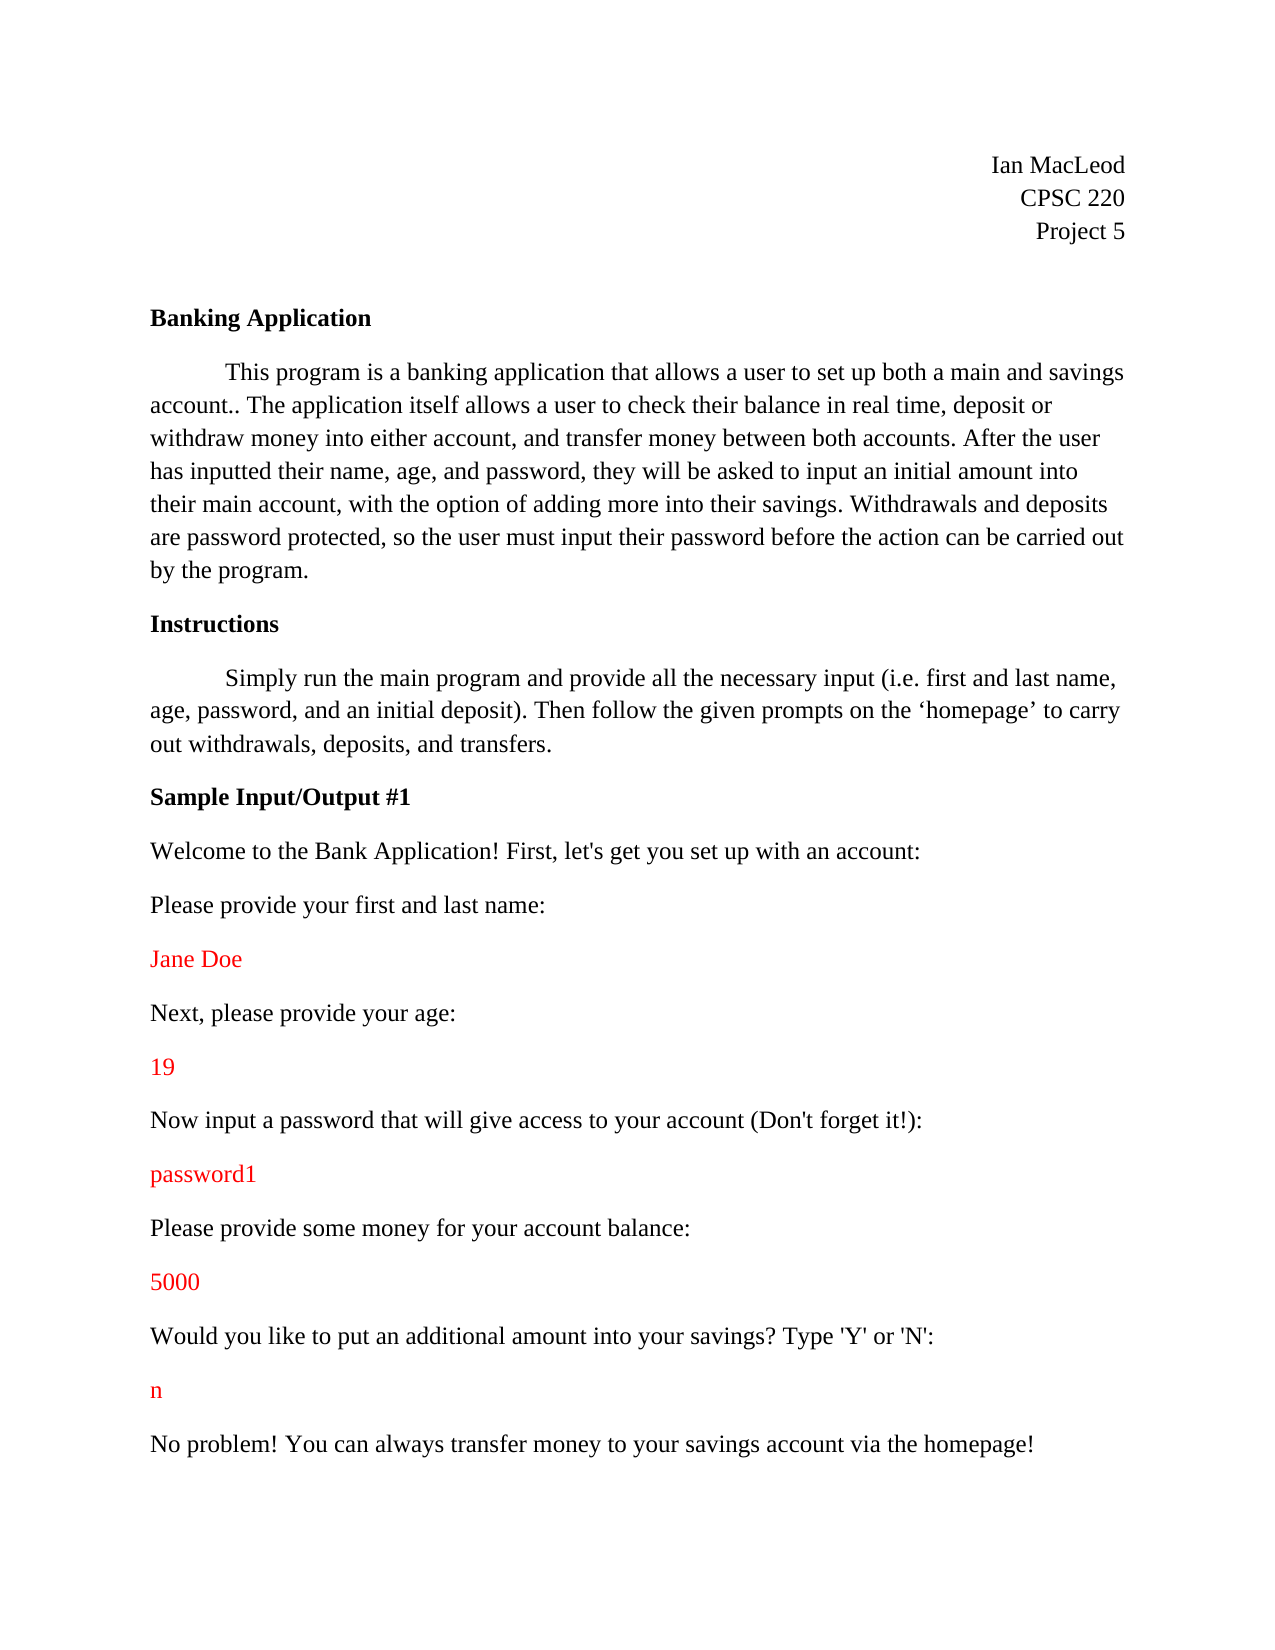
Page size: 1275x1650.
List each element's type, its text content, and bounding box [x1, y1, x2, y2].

text Jane Doe [150, 944, 1125, 973]
text This program is a banking application that allows a user to set up both a main and savings account.. The application itself allows a user to check their balance in real time, deposit or withdraw money into either account, and transfer money between both accounts. After the user has inputted their name, age, and password, they will be asked to input an initial amount into their main account, with the option of adding more into their savings. Withdrawals and deposits are password protected, so the user must input their password before the action can be carried out by the program. [150, 357, 1125, 584]
text Please provide some money for your account balance: [150, 1213, 1125, 1242]
text 5000 [150, 1267, 1125, 1296]
text Next, please provide your age: [150, 998, 1125, 1027]
text Please provide your first and last name: [150, 890, 1125, 919]
text Simply run the main program and provide all the necessary input (i.e. first and last name, age, password, and an initial deposit). Then follow the given prompts on the ‘homepage’ to carry out withdrawals, deposits, and transfers. [150, 663, 1125, 757]
text Banking Application [150, 303, 1125, 332]
text CPSC 220 [150, 183, 1125, 212]
text Ian MacLeod [150, 150, 1125, 179]
text password1 [150, 1159, 1125, 1188]
text Now input a password that will give access to your account (Don't forget it!): [150, 1106, 1125, 1134]
text n [150, 1375, 1125, 1404]
text No problem! You can always transfer money to your savings account via the homepage! [150, 1429, 1125, 1457]
text Welcome to the Bank Application! First, let's get you set up with an account: [150, 836, 1125, 865]
text Would you like to put an additional amount into your savings? Type 'Y' or 'N': [150, 1321, 1125, 1350]
text Project 5 [150, 216, 1125, 245]
text Sample Input/Output #1 [150, 782, 1125, 811]
text 19 [150, 1052, 1125, 1081]
text Instructions [150, 609, 1125, 637]
